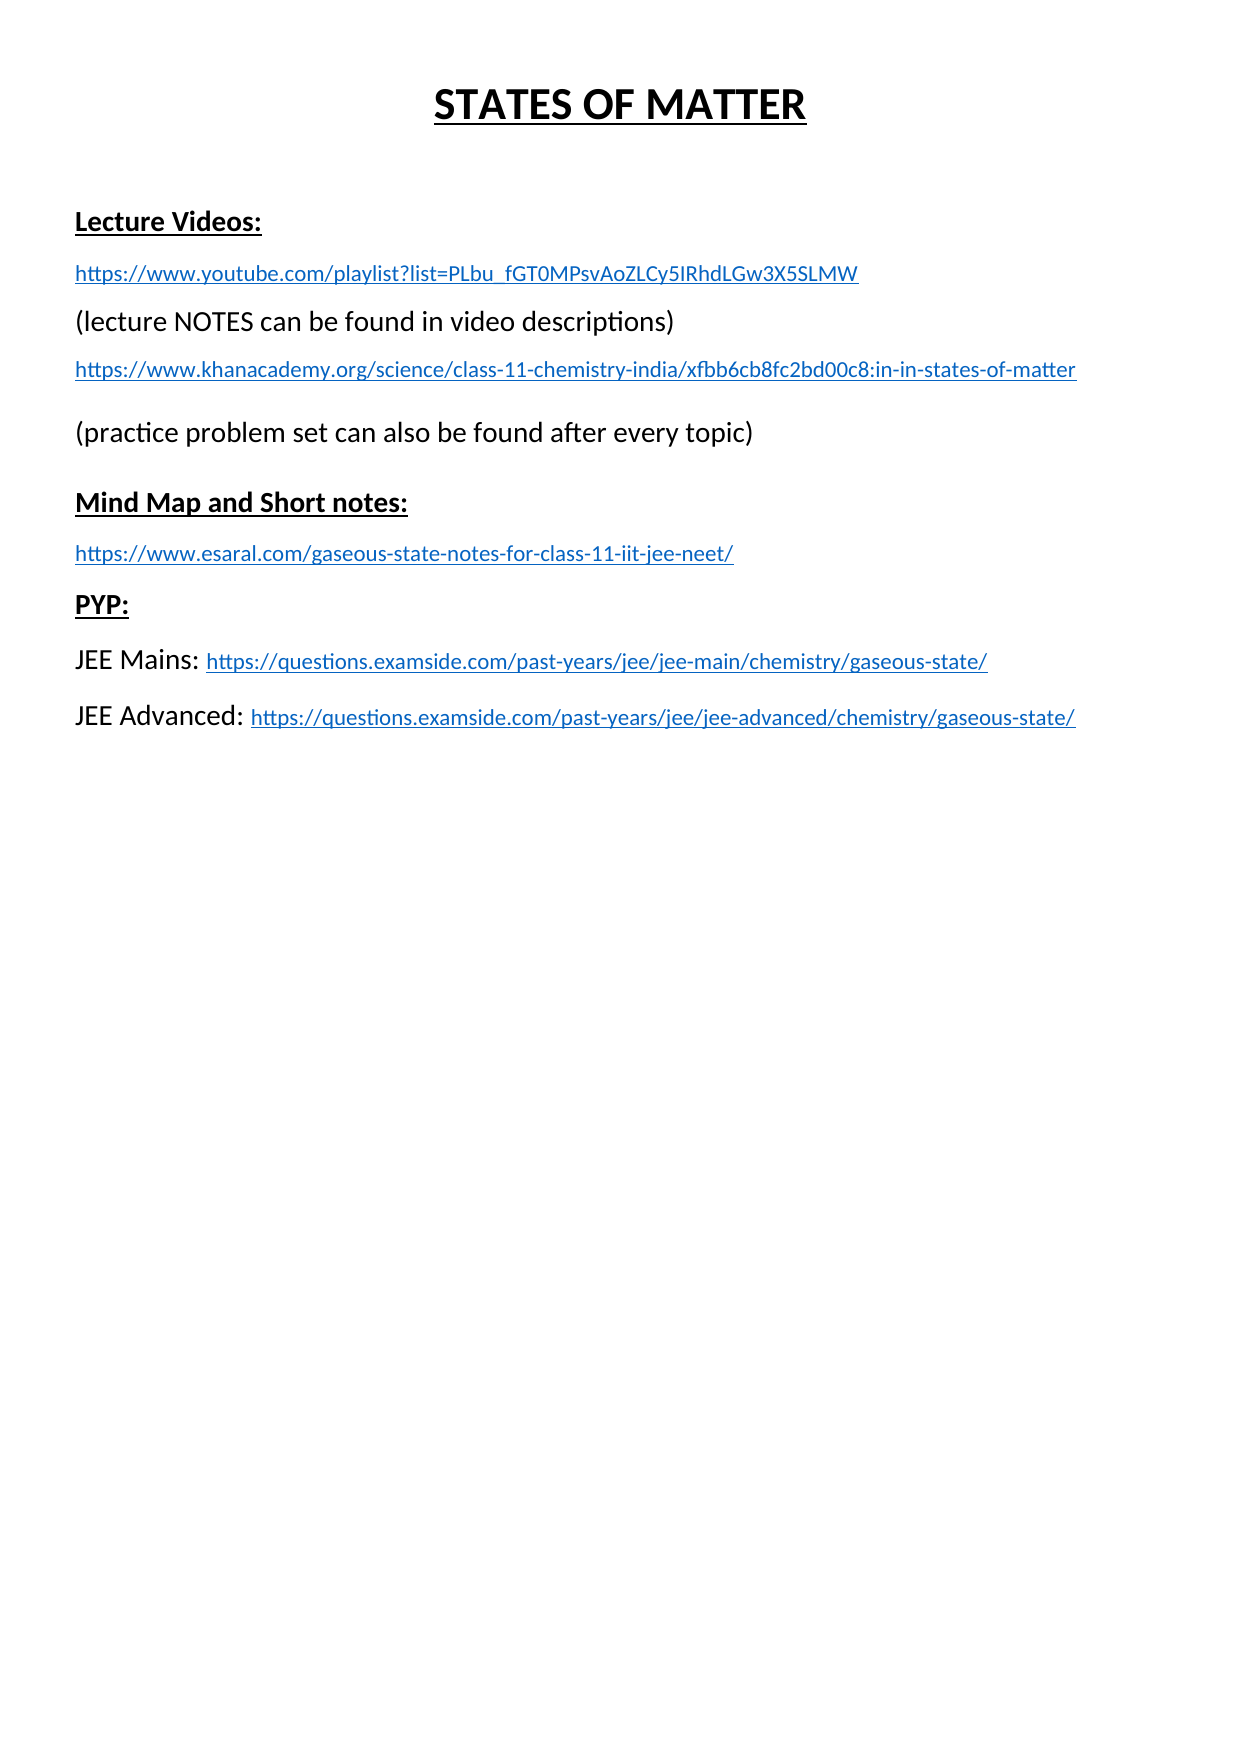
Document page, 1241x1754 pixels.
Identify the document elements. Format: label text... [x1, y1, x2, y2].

text JEE Mains: https://questions.examside.com/past-years/jee/jee-main/chemistry/gaseous-state/ [75, 641, 1165, 677]
text PYP: [75, 586, 1165, 622]
text https://www.youtube.com/playlist?list=PLbu_fGT0MPsvAoZLCy5IRhdLGw3X5SLMW [75, 259, 1165, 287]
text Lecture Videos: [75, 203, 1165, 239]
text (lecture NOTES can be found in video descriptions) [75, 303, 1165, 339]
text STATES OF MATTER [75, 75, 1165, 131]
text https://www.khanacademy.org/science/class-11-chemistry-india/xfbb6cb8fc2bd00c8:in-in-states-of-matter [75, 356, 1165, 384]
text JEE Advanced: https://questions.examside.com/past-years/jee/jee-advanced/chemistry/gaseous-state/ [75, 697, 1165, 732]
text (practice problem set can also be found after every topic) [75, 414, 1165, 450]
text Mind Map and Short notes: [75, 484, 1165, 520]
text https://www.esaral.com/gaseous-state-notes-for-class-11-iit-jee-neet/ [75, 539, 1165, 567]
